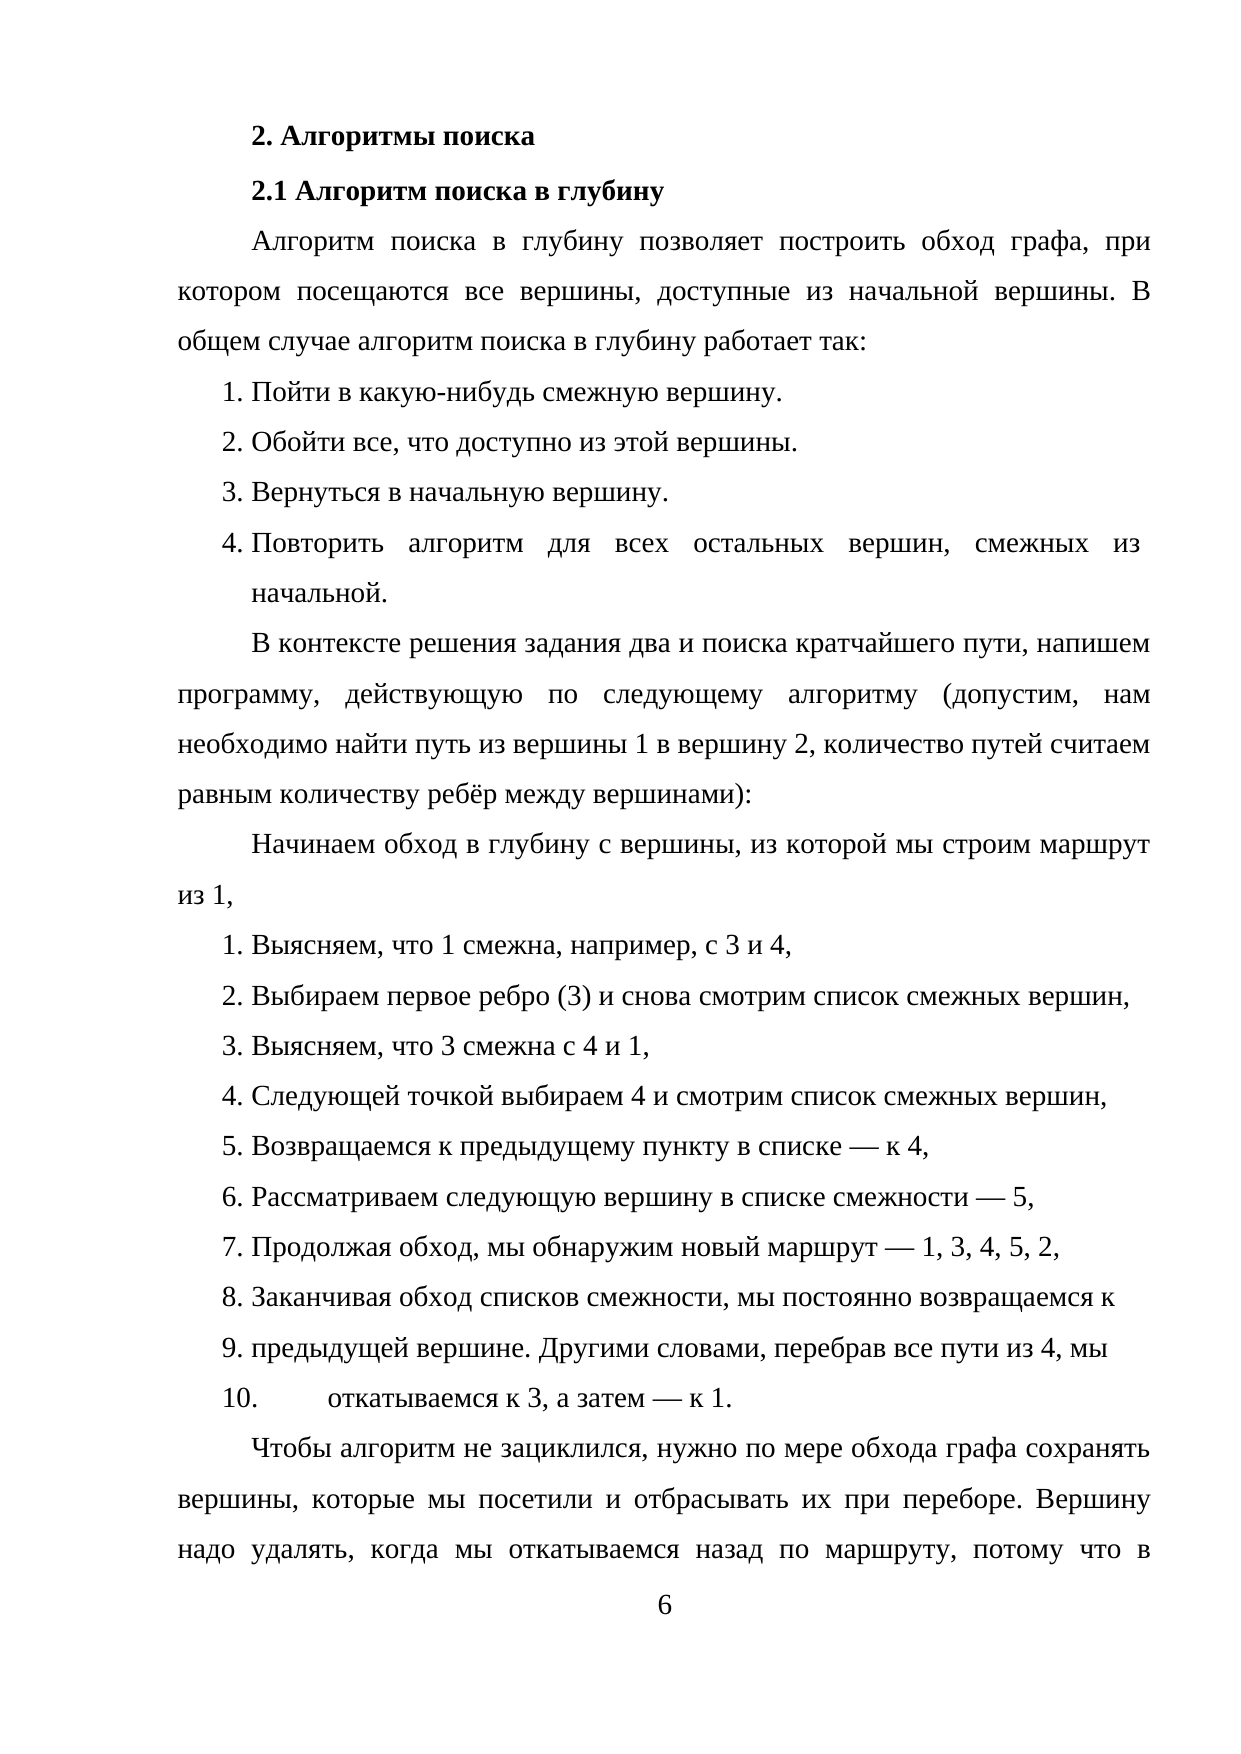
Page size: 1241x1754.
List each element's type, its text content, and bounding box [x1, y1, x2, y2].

subtitle 2. Алгоритмы поиска [177, 118, 1152, 152]
list Заканчивая обход списков смежности, мы постоянно возвращаемся к [222, 1279, 1141, 1313]
list Рассматриваем следующую вершину в списке смежности — 5, [222, 1179, 1141, 1212]
list Следующей точкой выбираем 4 и смотрим список смежных вершин, [222, 1078, 1141, 1112]
list Возвращаемся к предыдущему пункту в списке — к 4, [222, 1128, 1141, 1162]
list Выясняем, что 1 смежна, например, с 3 и 4, [222, 927, 1141, 961]
list откатываемся к 3, а затем — к 1. [222, 1380, 1141, 1414]
list Вернуться в начальную вершину. [222, 474, 1141, 508]
text Начинаем обход в глубину с вершины, из которой мы строим маршрут из 1, [177, 827, 1152, 911]
list Пойти в какую-нибудь смежную вершину. [222, 374, 1141, 407]
list Повторить алгоритм для всех остальных вершин, смежных из начальной. [222, 525, 1141, 609]
list Выясняем, что 3 смежна с 4 и 1, [222, 1028, 1141, 1061]
text Алгоритм поиска в глубину позволяет построить обход графа, при котором посещаются все вершины, доступные из начальной вершины. В общем случае алгоритм поиска в глубину работает так: [177, 223, 1152, 357]
subtitle 2.1 Алгоритм поиска в глубину [177, 173, 1152, 206]
text В контексте решения задания два и поиска кратчайшего пути, напишем программу, действующую по следующему алгоритму (допустим, нам необходимо найти путь из вершины 1 в вершину 2, количество путей считаем равным количеству ребёр между вершинами): [177, 625, 1152, 810]
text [177, 1430, 1152, 1564]
list Выбираем первое ребро (3) и снова смотрим список смежных вершин, [222, 978, 1141, 1011]
list Обойти все, что доступно из этой вершины. [222, 424, 1141, 458]
list Продолжая обход, мы обнаружим новый маршрут — 1, 3, 4, 5, 2, [222, 1229, 1141, 1263]
list предыдущей вершине. Другими словами, перебрав все пути из 4, мы [222, 1330, 1141, 1363]
